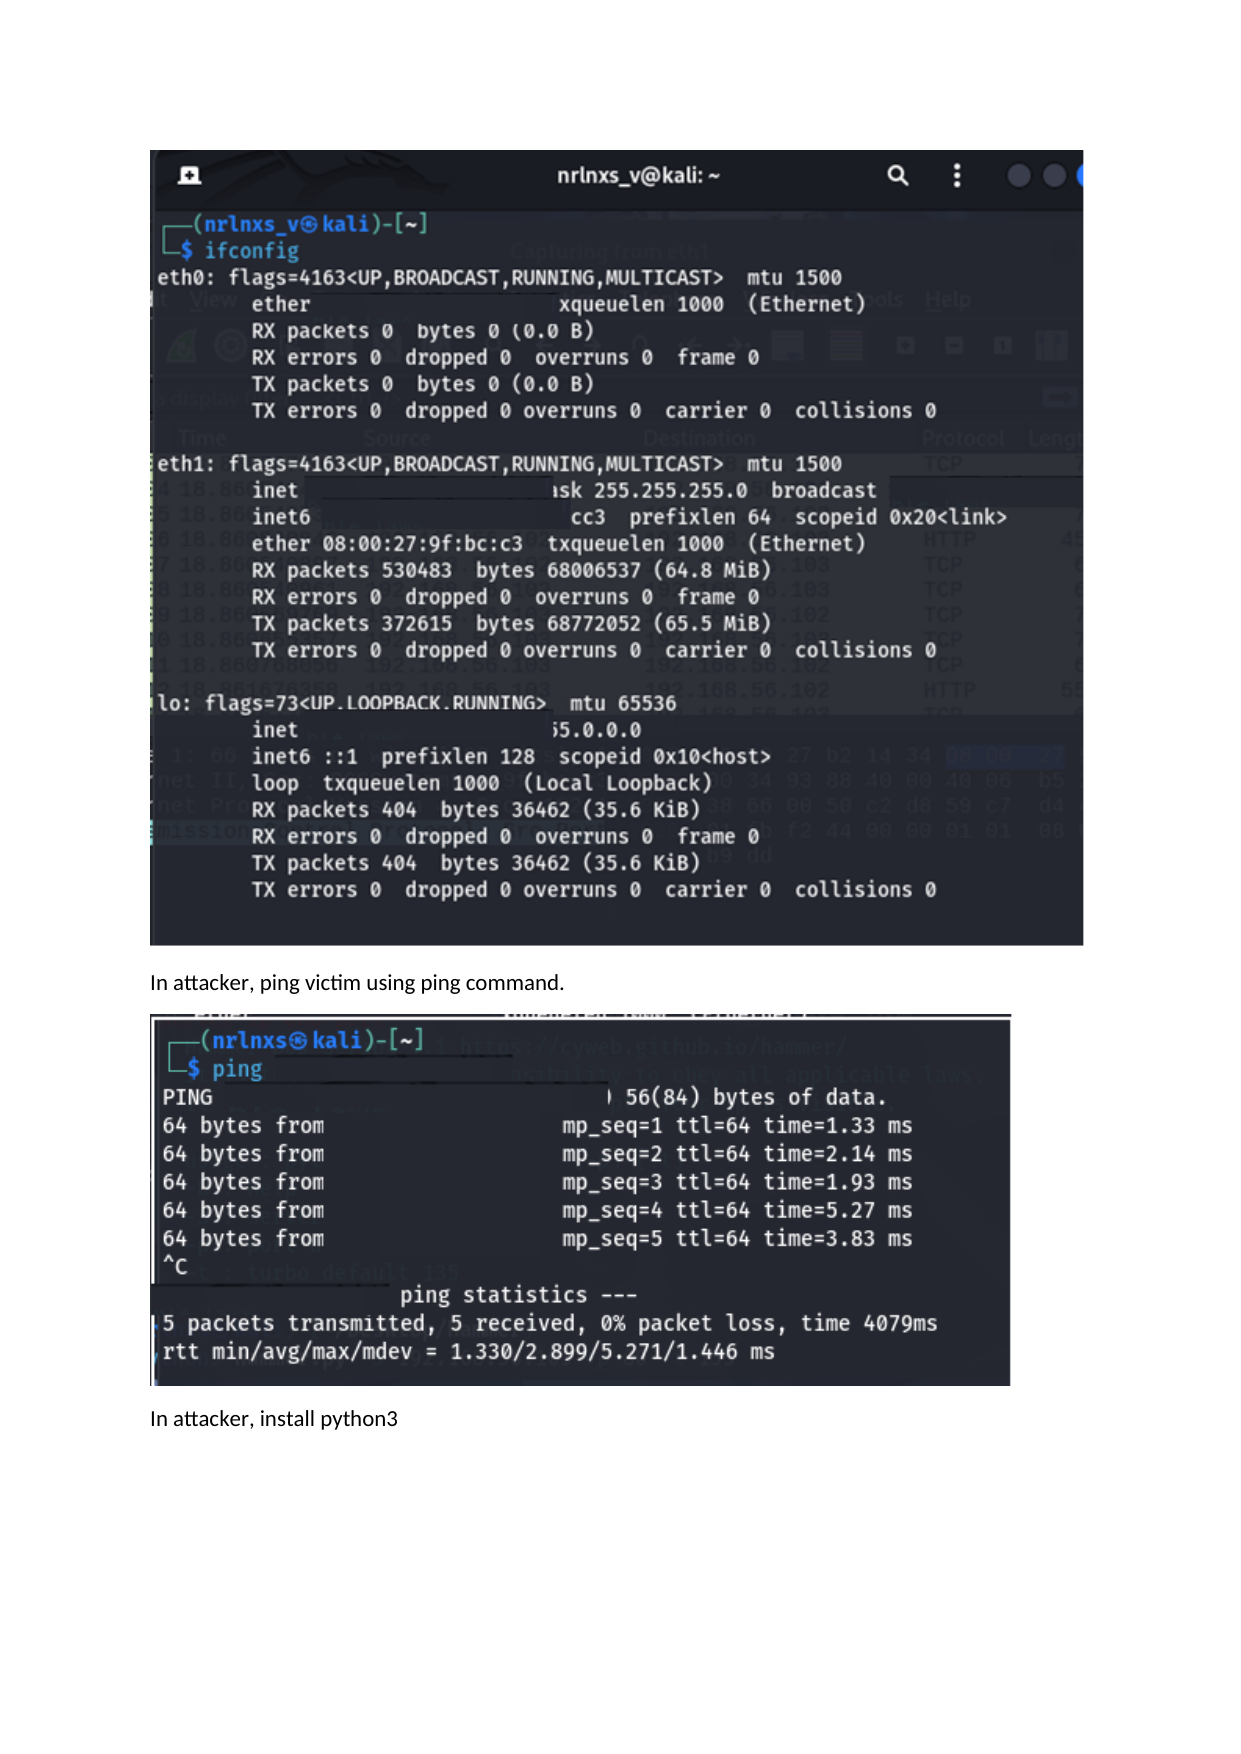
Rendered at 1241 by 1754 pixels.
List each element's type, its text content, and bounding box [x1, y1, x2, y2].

picture [150, 1014, 1012, 1386]
picture [150, 150, 1084, 949]
text In attacker, install python3 [150, 1404, 1090, 1432]
text In attacker, ping victim using ping command. [150, 968, 1090, 996]
